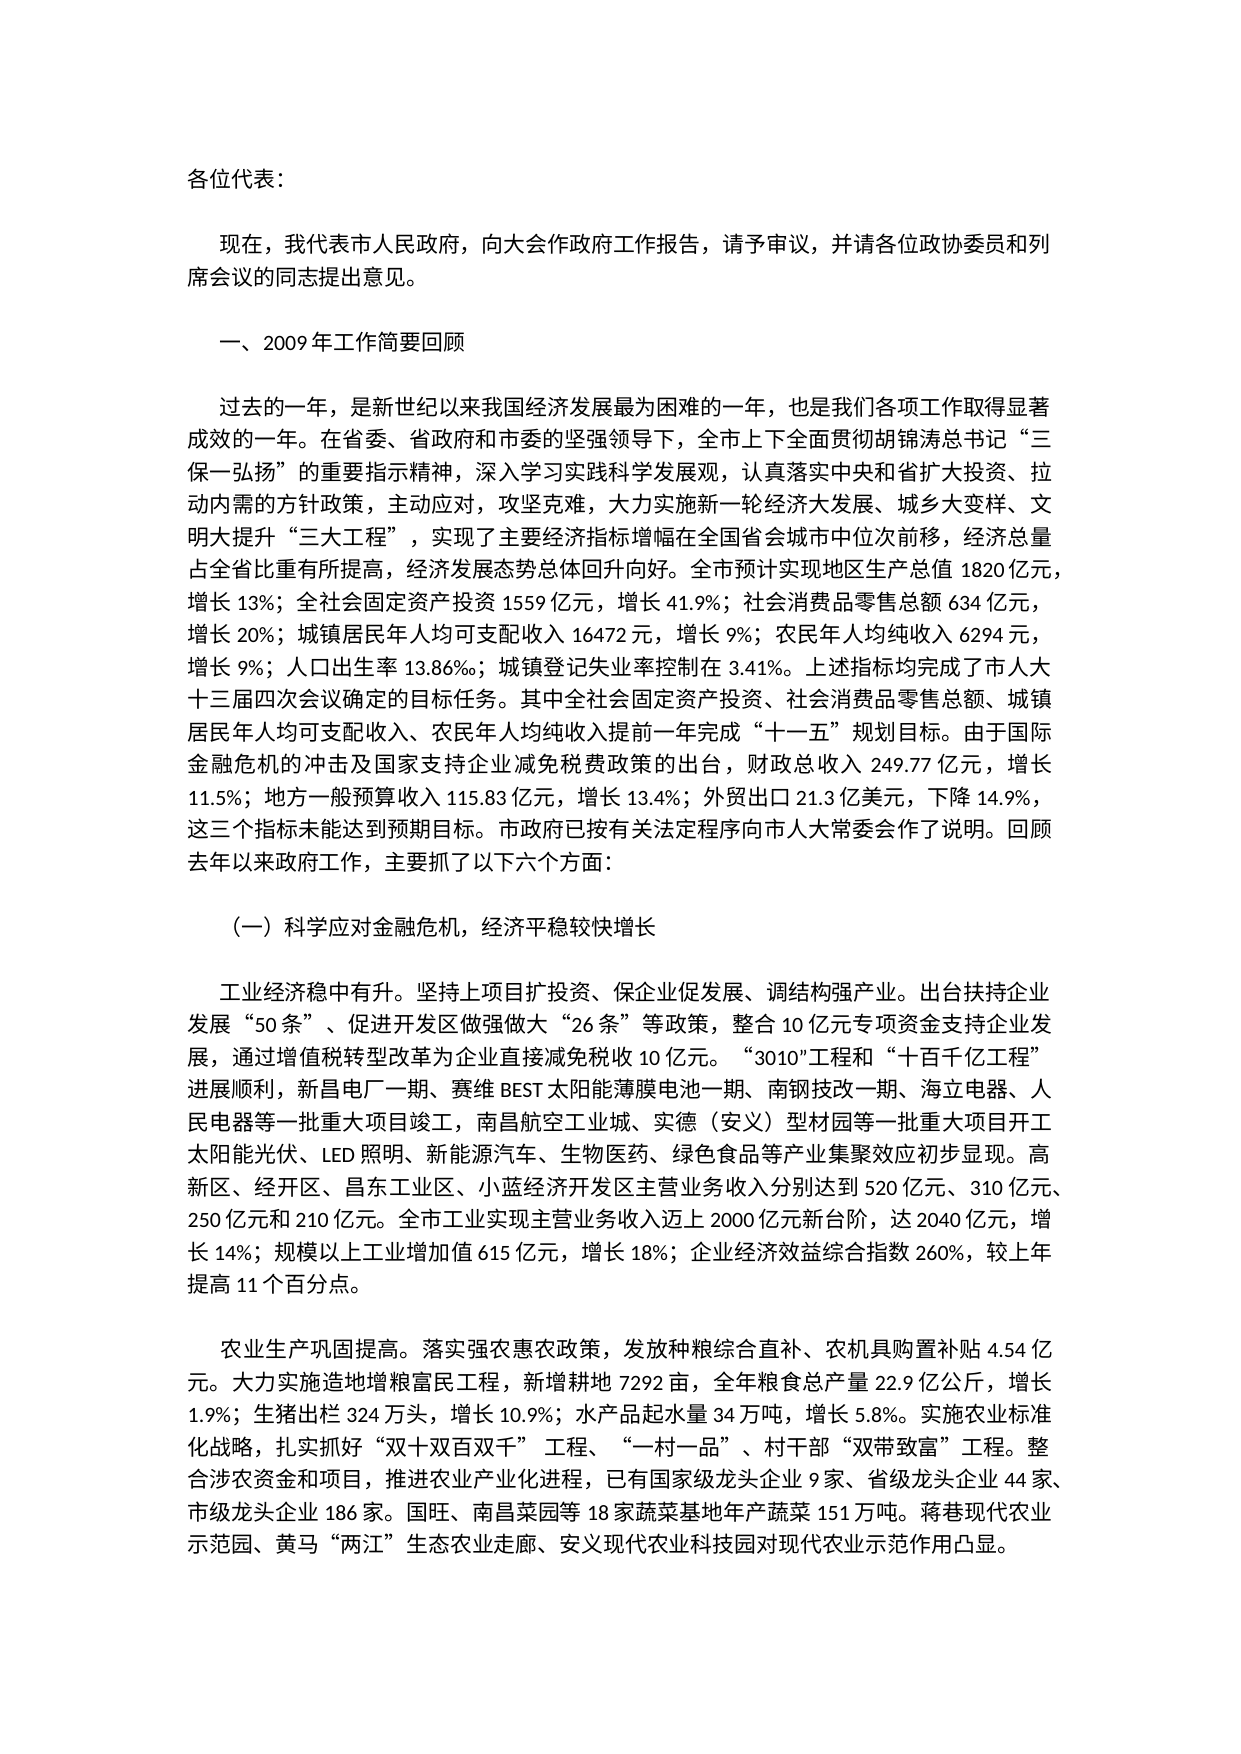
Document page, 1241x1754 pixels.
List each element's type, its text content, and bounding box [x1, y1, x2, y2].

text 工业经济稳中有升。坚持上项目扩投资、保企业促发展、调结构强产业。出台扶持企业发展“50条”、促进开发区做强做大“26条”等政策，整合10亿元专项资金支持企业发展，通过增值税转型改革为企业直接减免税收10亿元。“3010”工程和“十百千亿工程”进展顺利，新昌电厂一期、赛维BEST太阳能薄膜电池一期、南钢技改一期、海立电器、人民电器等一批重大项目竣工，南昌航空工业城、实德（安义）型材园等一批重大项目开工，太阳能光伏、LED照明、新能源汽车、生物医药、绿色食品等产业集聚效应初步显现。高新区、经开区、昌东工业区、小蓝经济开发区主营业务收入分别达到520亿元、310亿元、250亿元和210亿元。全市工业实现主营业务收入迈上2000亿元新台阶，达2040亿元，增长14%；规模以上工业增加值615亿元，增长18%；企业经济效益综合指数260%，较上年提高11个百分点。 [187, 974, 1053, 1299]
text 各位代表： [187, 162, 1053, 194]
text 现在，我代表市人民政府，向大会作政府工作报告，请予审议，并请各位政协委员和列席会议的同志提出意见。 [187, 227, 1053, 292]
text 农业生产巩固提高。落实强农惠农政策，发放种粮综合直补、农机具购置补贴4.54亿元。大力实施造地增粮富民工程，新增耕地7292亩，全年粮食总产量22.9亿公斤，增长1.9%；生猪出栏324万头，增长10.9%；水产品起水量34万吨，增长5.8%。实施农业标准化战略，扎实抓好“双十双百双千” 工程、“一村一品”、村干部“双带致富”工程。整合涉农资金和项目，推进农业产业化进程，已有国家级龙头企业9家、省级龙头企业44家、市级龙头企业186家。国旺、南昌菜园等18家蔬菜基地年产蔬菜151万吨。蒋巷现代农业示范园、黄马“两江”生态农业走廊、安义现代农业科技园对现代农业示范作用凸显。 [187, 1332, 1053, 1559]
text 过去的一年，是新世纪以来我国经济发展最为困难的一年，也是我们各项工作取得显著成效的一年。在省委、省政府和市委的坚强领导下，全市上下全面贯彻胡锦涛总书记“三保一弘扬”的重要指示精神，深入学习实践科学发展观，认真落实中央和省扩大投资、拉动内需的方针政策，主动应对，攻坚克难，大力实施新一轮经济大发展、城乡大变样、文明大提升“三大工程”，实现了主要经济指标增幅在全国省会城市中位次前移，经济总量占全省比重有所提高，经济发展态势总体回升向好。全市预计实现地区生产总值1820亿元，增长13%；全社会固定资产投资1559亿元，增长41.9%；社会消费品零售总额634亿元，增长20%；城镇居民年人均可支配收入16472元，增长9%；农民年人均纯收入6294元，增长9%；人口出生率13.86‰；城镇登记失业率控制在3.41%。上述指标均完成了市人大十三届四次会议确定的目标任务。其中全社会固定资产投资、社会消费品零售总额、城镇居民年人均可支配收入、农民年人均纯收入提前一年完成“十一五”规划目标。由于国际金融危机的冲击及国家支持企业减免税费政策的出台，财政总收入249.77亿元，增长11.5%；地方一般预算收入115.83亿元，增长13.4%；外贸出口21.3亿美元，下降14.9%，这三个指标未能达到预期目标。市政府已按有关法定程序向市人大常委会作了说明。回顾去年以来政府工作，主要抓了以下六个方面： [187, 389, 1053, 877]
text 一、2009年工作简要回顾 [187, 324, 1053, 357]
text （一）科学应对金融危机，经济平稳较快增长 [187, 909, 1053, 942]
